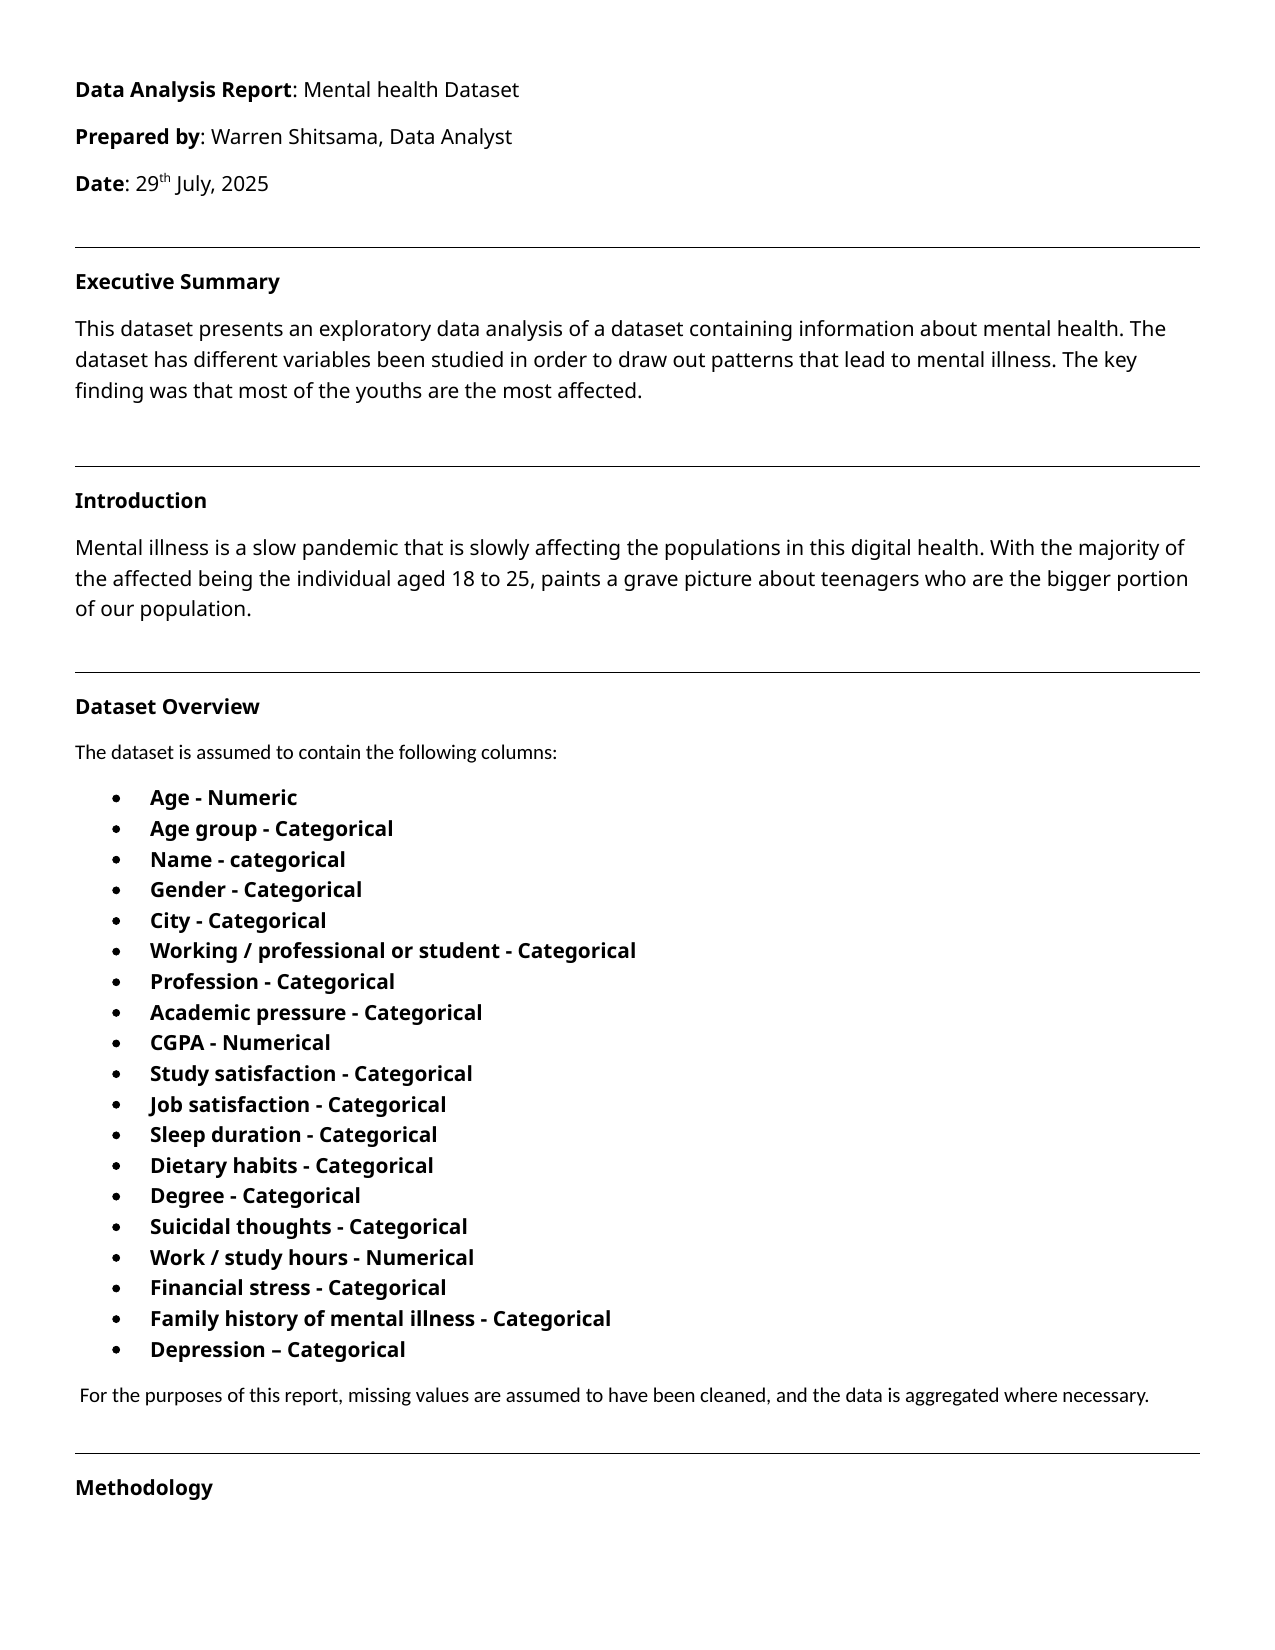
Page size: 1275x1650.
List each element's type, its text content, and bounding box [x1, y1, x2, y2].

list Suicidal thoughts - Categorical [112, 1212, 1200, 1241]
list Financial stress - Categorical [112, 1273, 1200, 1302]
text The dataset is assumed to contain the following columns: [75, 739, 1200, 765]
text Executive Summary [75, 267, 1200, 296]
list Depression – Categorical [112, 1335, 1200, 1363]
list Age - Numeric [112, 783, 1200, 812]
list Work / study hours - Numerical [112, 1243, 1200, 1271]
list Name - categorical [112, 845, 1200, 873]
list Profession - Categorical [112, 967, 1200, 996]
list Job satisfaction - Categorical [112, 1090, 1200, 1118]
list Degree - Categorical [112, 1182, 1200, 1210]
list Family history of mental illness - Categorical [112, 1304, 1200, 1332]
text Date: 29th July, 2025 [75, 169, 1200, 198]
list Sleep duration - Categorical [112, 1120, 1200, 1149]
list Gender - Categorical [112, 875, 1200, 904]
text Dataset Overview [75, 692, 1200, 721]
text Methodology [75, 1473, 1200, 1502]
text This dataset presents an exploratory data analysis of a dataset containing information about mental health. The dataset has different variables been studied in order to draw out patterns that lead to mental illness. The key finding was that most of the youths are the most affected. [75, 314, 1200, 404]
text Mental illness is a slow pandemic that is slowly affecting the populations in this digital health. With the majority of the affected being the individual aged 18 to 25, paints a grave picture about teenagers who are the bigger portion of our population. [75, 533, 1200, 623]
text For the purposes of this report, missing values are assumed to have been cleaned, and the data is aggregated where necessary. [75, 1382, 1200, 1407]
text Prepared by: Warren Shitsama, Data Analyst [75, 122, 1200, 151]
text Data Analysis Report: Mental health Dataset [75, 75, 1200, 103]
list Academic pressure - Categorical [112, 998, 1200, 1026]
list CGPA - Numerical [112, 1028, 1200, 1057]
list Study satisfaction - Categorical [112, 1059, 1200, 1087]
list Age group - Categorical [112, 814, 1200, 842]
list City - Categorical [112, 906, 1200, 934]
list Working / professional or student - Categorical [112, 937, 1200, 965]
list Dietary habits - Categorical [112, 1151, 1200, 1179]
text Introduction [75, 486, 1200, 514]
